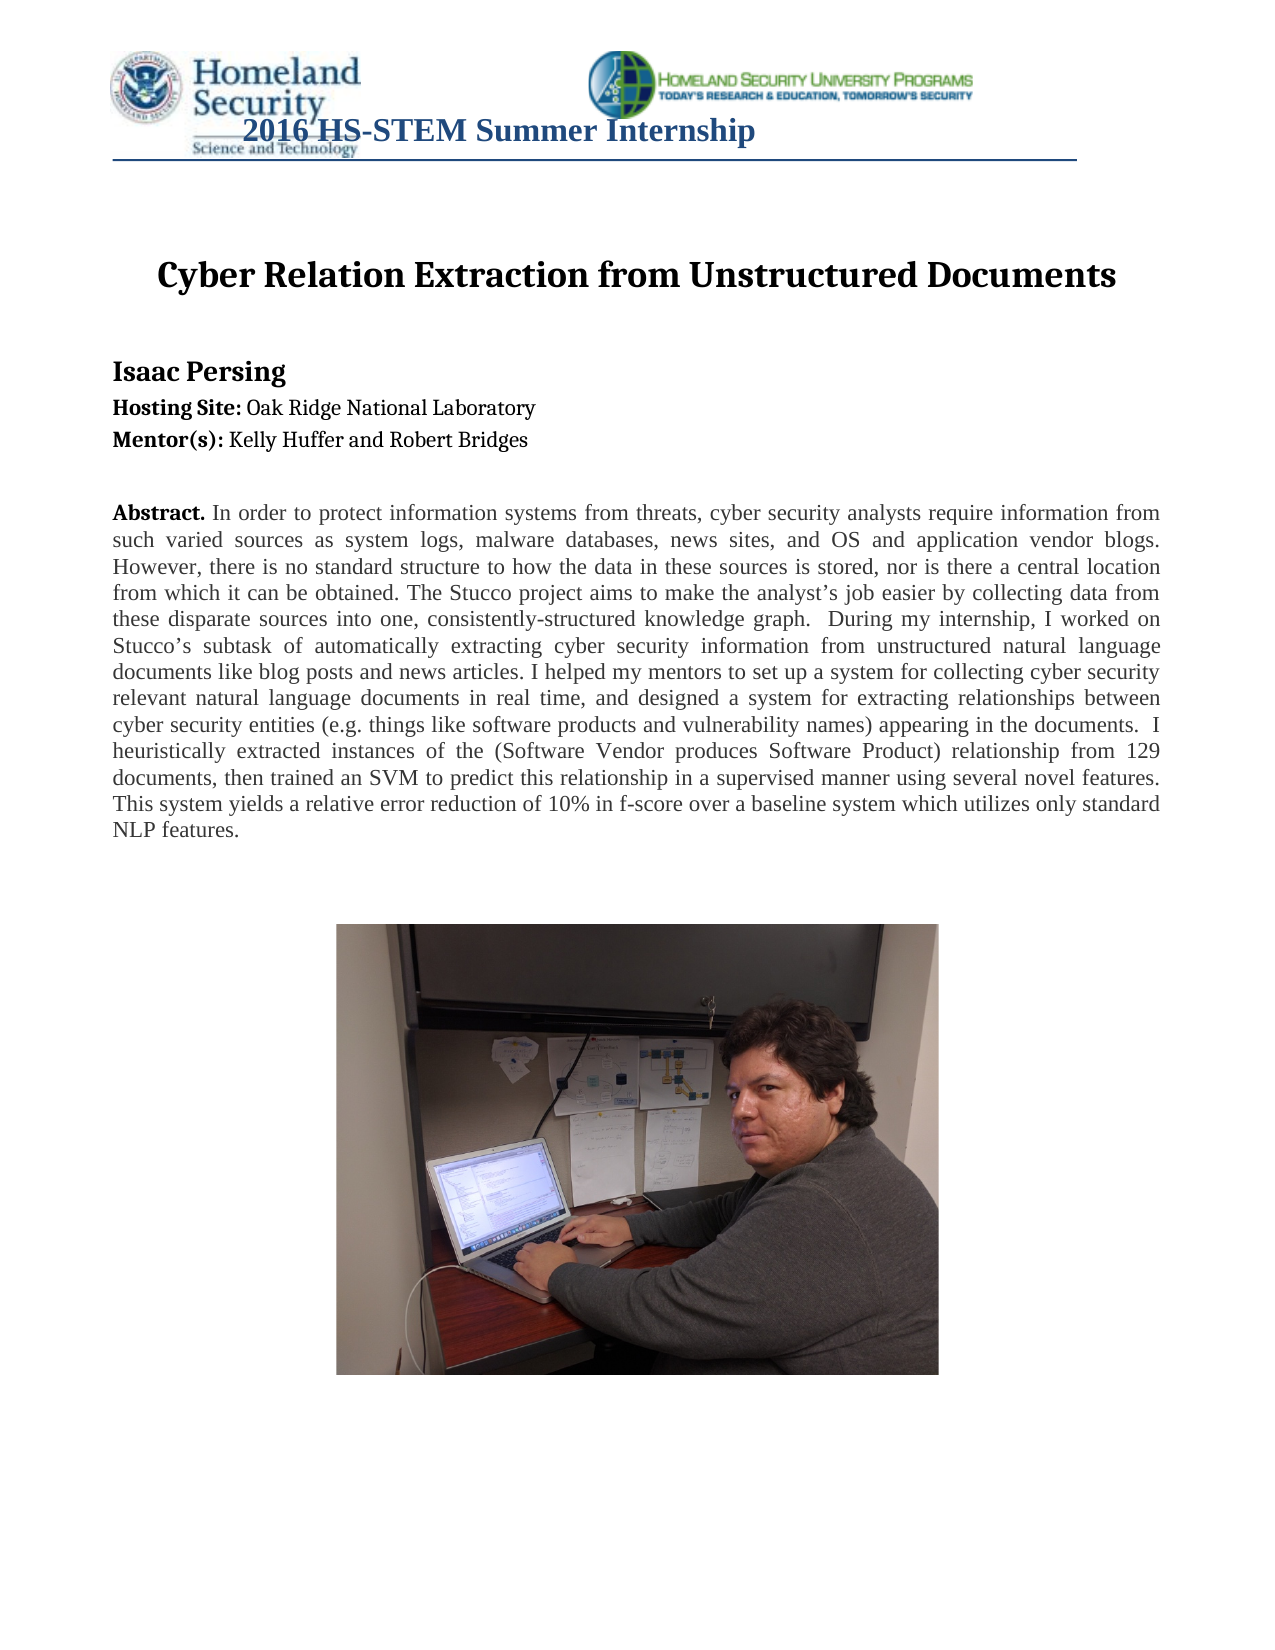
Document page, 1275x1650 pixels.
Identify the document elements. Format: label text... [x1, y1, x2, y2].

text Isaac Persing [112, 355, 1162, 388]
picture [110, 51, 361, 158]
text Hosting Site: Oak Ridge National Laboratory [112, 394, 1162, 421]
text Mentor(s): Kelly Huffer and Robert Bridges [112, 427, 1162, 453]
text Abstract. In order to protect information systems from threats, cyber security analysts require information from such varied sources as system logs, malware databases, news sites, and OS and application vendor blogs. However, there is no standard structure to how the data in these sources is stored, nor is there a central location from which it can be obtained. The Stucco project aims to make the analyst’s job easier by collecting data from these disparate sources into one, consistently-structured knowledge graph. During my internship, I worked on Stucco’s subtask of automatically extracting cyber security information from unstructured natural language documents like blog posts and news articles. I helped my mentors to set up a system for collecting cyber security relevant natural language documents in real time, and designed a system for extracting relationships between cyber security entities (e.g. things like software products and vulnerability names) appearing in the documents. I heuristically extracted instances of the (Software Vendor produces Software Product) relationship from 129 documents, then trained an SVM to predict this relationship in a supervised manner using several novel features. This system yields a relative error reduction of 10% in f-score over a baseline system which utilizes only standard NLP features. [112, 499, 1162, 843]
picture [336, 924, 939, 1375]
picture [588, 51, 973, 119]
title Cyber Relation Extraction from Unstructured Documents [112, 253, 1162, 296]
